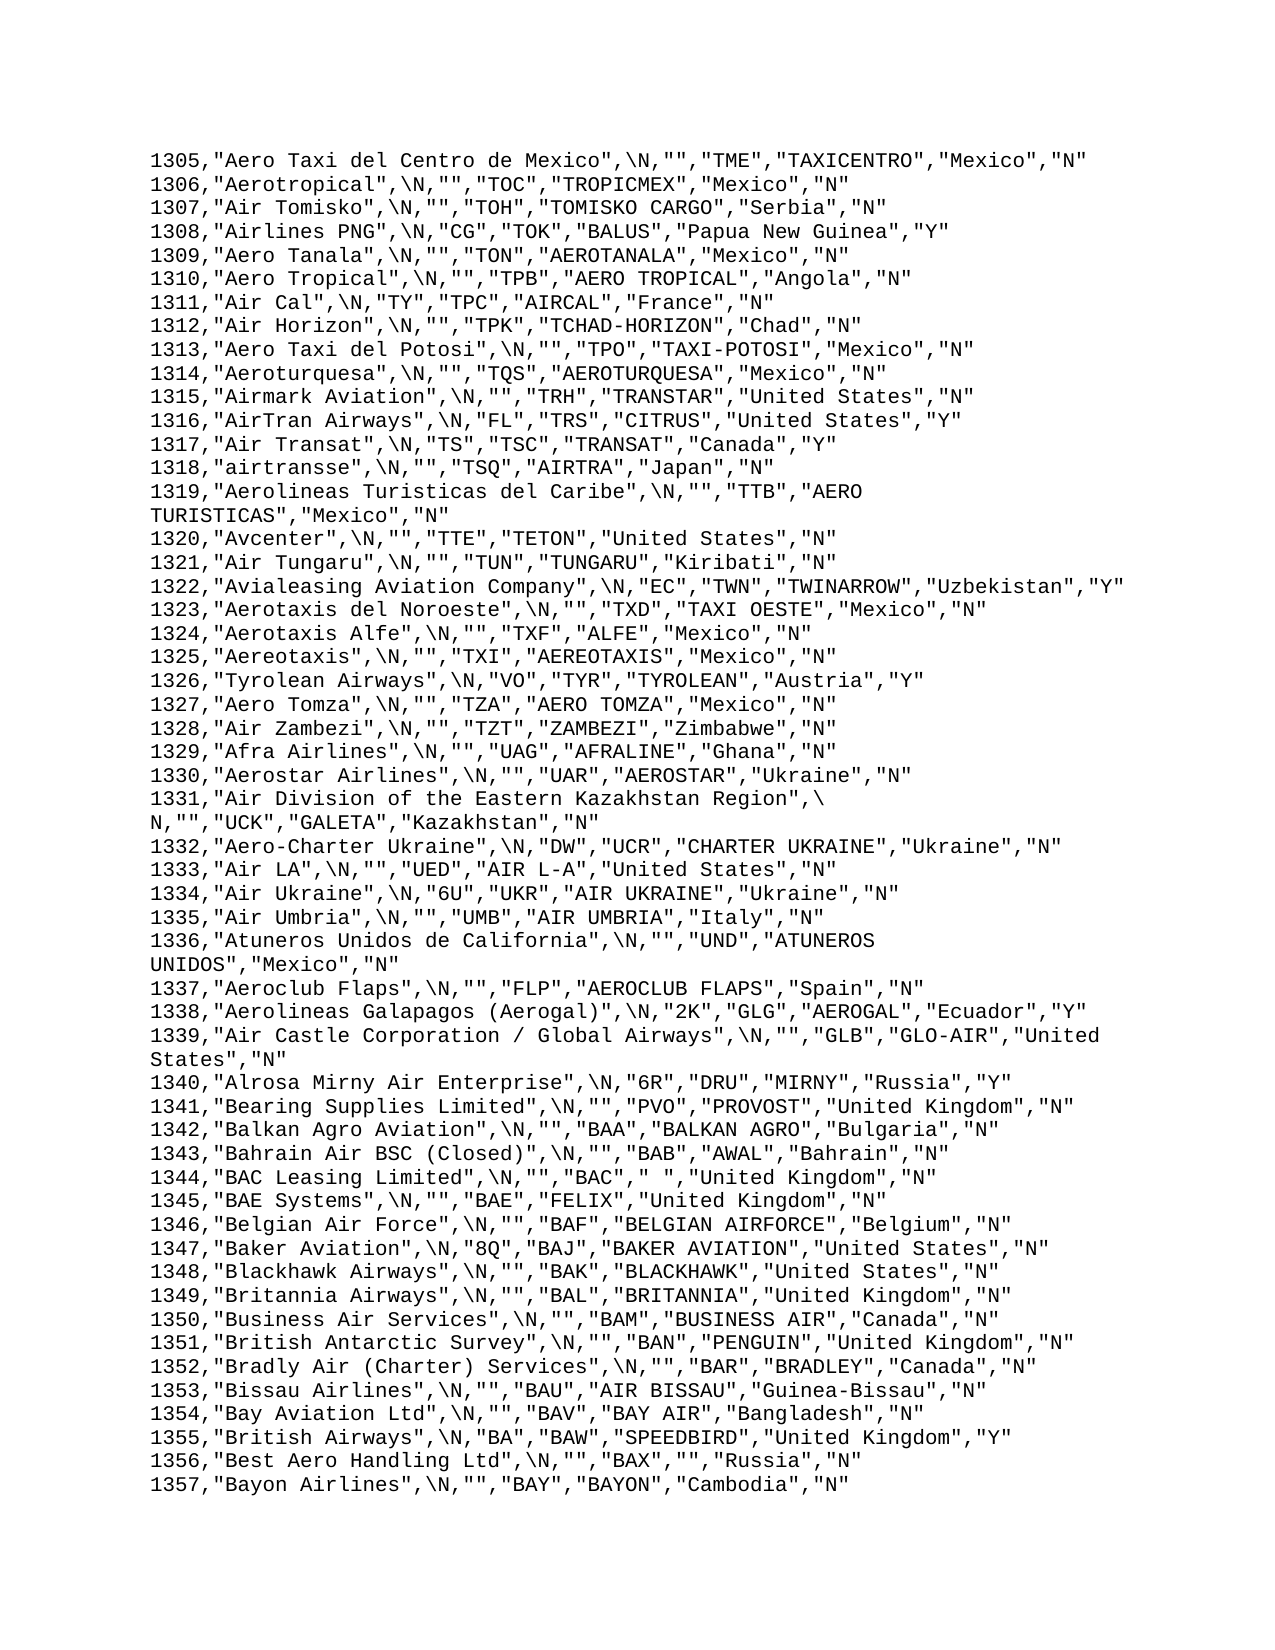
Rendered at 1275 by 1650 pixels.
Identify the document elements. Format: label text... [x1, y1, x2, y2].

text 1316,"AirTran Airways",\N,"FL","TRS","CITRUS","United States","Y" [150, 410, 1125, 434]
text 1351,"British Antarctic Survey",\N,"","BAN","PENGUIN","United Kingdom","N" [150, 1332, 1125, 1356]
text 1355,"British Airways",\N,"BA","BAW","SPEEDBIRD","United Kingdom","Y" [150, 1427, 1125, 1451]
text 1357,"Bayon Airlines",\N,"","BAY","BAYON","Cambodia","N" [150, 1474, 1125, 1498]
text 1307,"Air Tomisko",\N,"","TOH","TOMISKO CARGO","Serbia","N" [150, 197, 1125, 221]
text 1309,"Aero Tanala",\N,"","TON","AEROTANALA","Mexico","N" [150, 244, 1125, 268]
text 1318,"airtransse",\N,"","TSQ","AIRTRA","Japan","N" [150, 457, 1125, 481]
text 1330,"Aerostar Airlines",\N,"","UAR","AEROSTAR","Ukraine","N" [150, 765, 1125, 788]
text 1346,"Belgian Air Force",\N,"","BAF","BELGIAN AIRFORCE","Belgium","N" [150, 1214, 1125, 1238]
text 1321,"Air Tungaru",\N,"","TUN","TUNGARU","Kiribati","N" [150, 552, 1125, 576]
text 1334,"Air Ukraine",\N,"6U","UKR","AIR UKRAINE","Ukraine","N" [150, 883, 1125, 907]
text 1337,"Aeroclub Flaps",\N,"","FLP","AEROCLUB FLAPS","Spain","N" [150, 978, 1125, 1001]
text 1325,"Aereotaxis",\N,"","TXI","AEREOTAXIS","Mexico","N" [150, 647, 1125, 670]
text 1336,"Atuneros Unidos de California",\N,"","UND","ATUNEROS UNIDOS","Mexico","N" [150, 930, 1125, 978]
text 1322,"Avialeasing Aviation Company",\N,"EC","TWN","TWINARROW","Uzbekistan","Y" [150, 576, 1125, 599]
text 1335,"Air Umbria",\N,"","UMB","AIR UMBRIA","Italy","N" [150, 907, 1125, 930]
text 1343,"Bahrain Air BSC (Closed)",\N,"","BAB","AWAL","Bahrain","N" [150, 1143, 1125, 1167]
text 1311,"Air Cal",\N,"TY","TPC","AIRCAL","France","N" [150, 292, 1125, 316]
text 1328,"Air Zambezi",\N,"","TZT","ZAMBEZI","Zimbabwe","N" [150, 717, 1125, 741]
text 1327,"Aero Tomza",\N,"","TZA","AERO TOMZA","Mexico","N" [150, 694, 1125, 717]
text 1317,"Air Transat",\N,"TS","TSC","TRANSAT","Canada","Y" [150, 434, 1125, 457]
text 1313,"Aero Taxi del Potosi",\N,"","TPO","TAXI-POTOSI","Mexico","N" [150, 339, 1125, 363]
text 1320,"Avcenter",\N,"","TTE","TETON","United States","N" [150, 528, 1125, 552]
text 1342,"Balkan Agro Aviation",\N,"","BAA","BALKAN AGRO","Bulgaria","N" [150, 1119, 1125, 1143]
text 1305,"Aero Taxi del Centro de Mexico",\N,"","TME","TAXICENTRO","Mexico","N" [150, 150, 1125, 174]
text 1350,"Business Air Services",\N,"","BAM","BUSINESS AIR","Canada","N" [150, 1309, 1125, 1332]
text 1319,"Aerolineas Turisticas del Caribe",\N,"","TTB","AERO TURISTICAS","Mexico","N" [150, 481, 1125, 528]
text 1341,"Bearing Supplies Limited",\N,"","PVO","PROVOST","United Kingdom","N" [150, 1096, 1125, 1119]
text 1331,"Air Division of the Eastern Kazakhstan Region",\N,"","UCK","GALETA","Kazakhstan","N" [150, 788, 1125, 836]
text 1332,"Aero-Charter Ukraine",\N,"DW","UCR","CHARTER UKRAINE","Ukraine","N" [150, 836, 1125, 859]
text 1344,"BAC Leasing Limited",\N,"","BAC"," ","United Kingdom","N" [150, 1167, 1125, 1190]
text 1345,"BAE Systems",\N,"","BAE","FELIX","United Kingdom","N" [150, 1190, 1125, 1214]
text 1326,"Tyrolean Airways",\N,"VO","TYR","TYROLEAN","Austria","Y" [150, 670, 1125, 694]
text 1338,"Aerolineas Galapagos (Aerogal)",\N,"2K","GLG","AEROGAL","Ecuador","Y" [150, 1001, 1125, 1025]
text 1329,"Afra Airlines",\N,"","UAG","AFRALINE","Ghana","N" [150, 741, 1125, 765]
text 1333,"Air LA",\N,"","UED","AIR L-A","United States","N" [150, 859, 1125, 883]
text 1348,"Blackhawk Airways",\N,"","BAK","BLACKHAWK","United States","N" [150, 1261, 1125, 1285]
text 1352,"Bradly Air (Charter) Services",\N,"","BAR","BRADLEY","Canada","N" [150, 1356, 1125, 1379]
text 1339,"Air Castle Corporation / Global Airways",\N,"","GLB","GLO-AIR","United States","N" [150, 1025, 1125, 1072]
text 1308,"Airlines PNG",\N,"CG","TOK","BALUS","Papua New Guinea","Y" [150, 221, 1125, 244]
text 1314,"Aeroturquesa",\N,"","TQS","AEROTURQUESA","Mexico","N" [150, 363, 1125, 386]
text 1354,"Bay Aviation Ltd",\N,"","BAV","BAY AIR","Bangladesh","N" [150, 1403, 1125, 1427]
text 1323,"Aerotaxis del Noroeste",\N,"","TXD","TAXI OESTE","Mexico","N" [150, 599, 1125, 623]
text 1306,"Aerotropical",\N,"","TOC","TROPICMEX","Mexico","N" [150, 174, 1125, 197]
text 1356,"Best Aero Handling Ltd",\N,"","BAX","","Russia","N" [150, 1451, 1125, 1474]
text 1347,"Baker Aviation",\N,"8Q","BAJ","BAKER AVIATION","United States","N" [150, 1238, 1125, 1261]
text 1312,"Air Horizon",\N,"","TPK","TCHAD-HORIZON","Chad","N" [150, 316, 1125, 339]
text 1324,"Aerotaxis Alfe",\N,"","TXF","ALFE","Mexico","N" [150, 623, 1125, 647]
text 1340,"Alrosa Mirny Air Enterprise",\N,"6R","DRU","MIRNY","Russia","Y" [150, 1072, 1125, 1096]
text 1353,"Bissau Airlines",\N,"","BAU","AIR BISSAU","Guinea-Bissau","N" [150, 1379, 1125, 1403]
text 1349,"Britannia Airways",\N,"","BAL","BRITANNIA","United Kingdom","N" [150, 1285, 1125, 1309]
text 1315,"Airmark Aviation",\N,"","TRH","TRANSTAR","United States","N" [150, 386, 1125, 410]
text 1310,"Aero Tropical",\N,"","TPB","AERO TROPICAL","Angola","N" [150, 268, 1125, 292]
